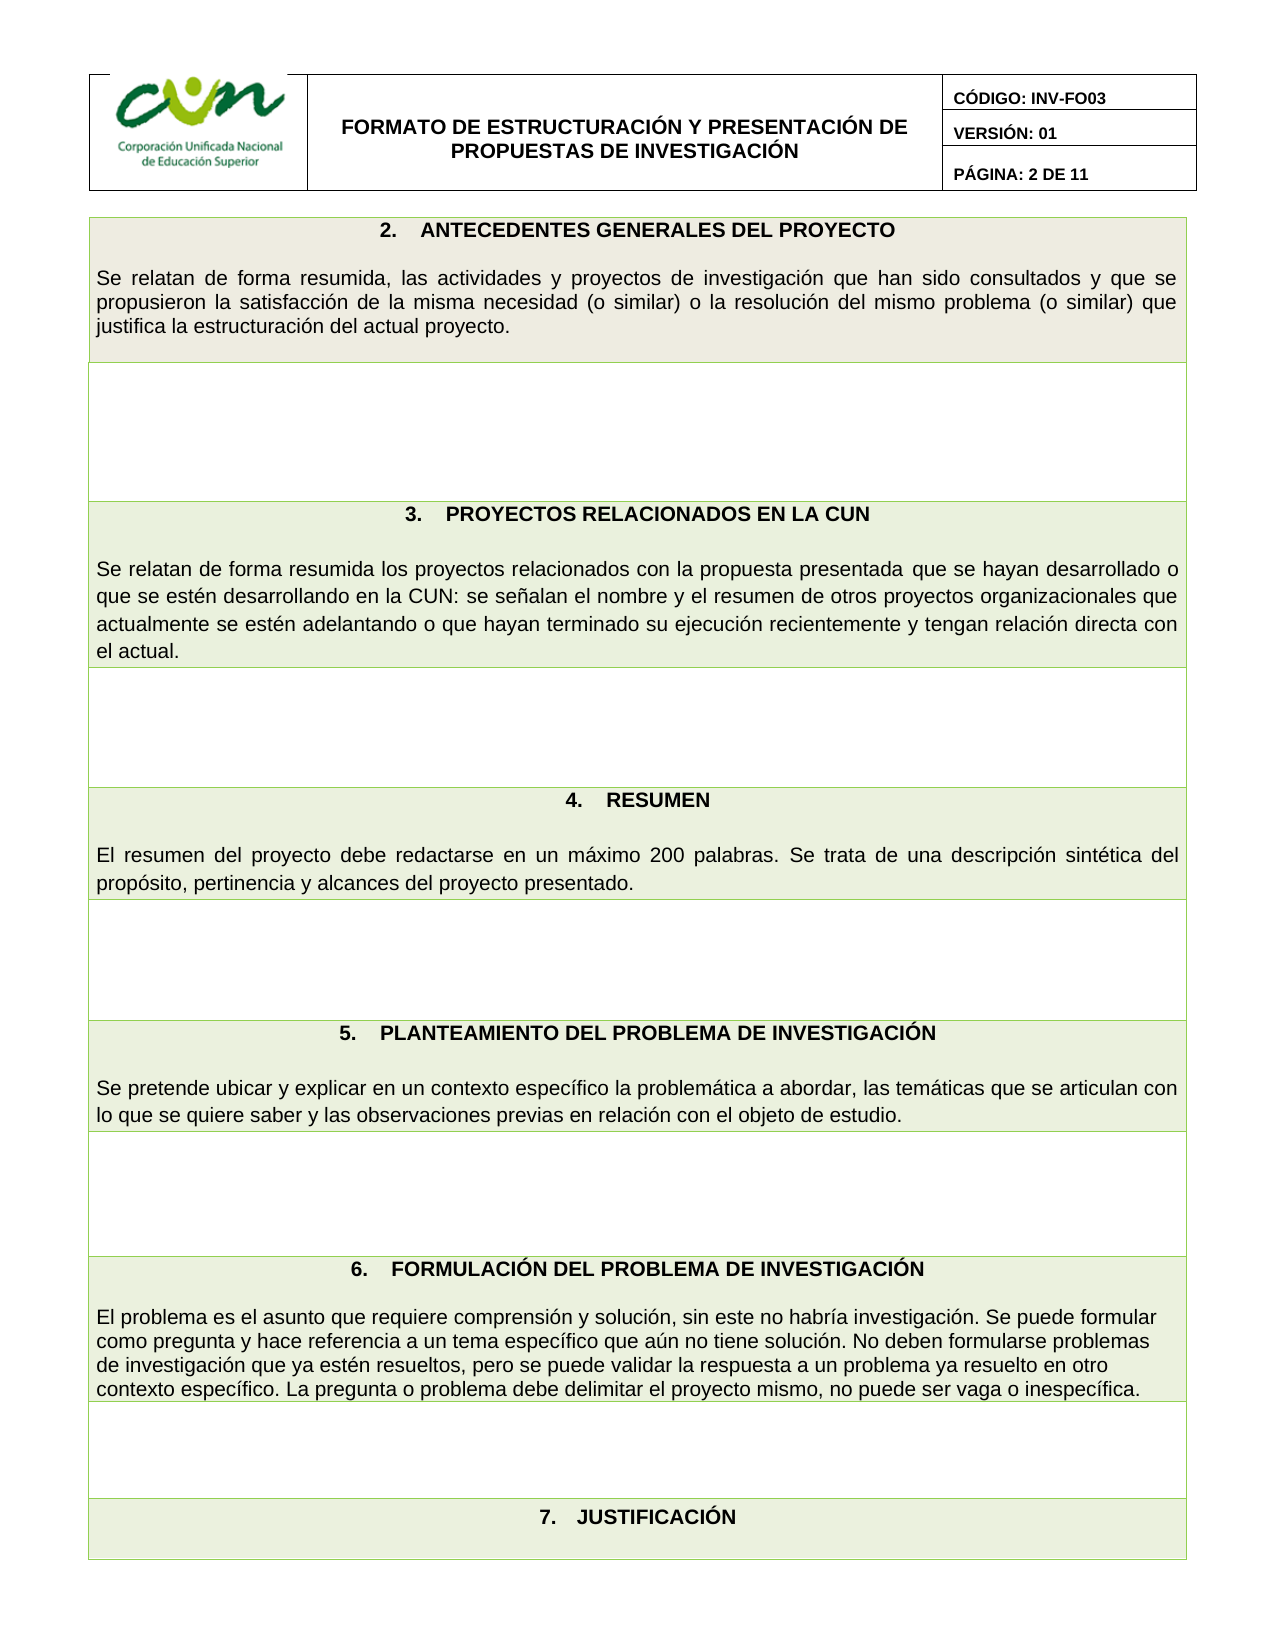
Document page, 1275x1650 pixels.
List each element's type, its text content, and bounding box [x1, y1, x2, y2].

table_cell [89, 900, 1186, 1019]
table_cell [89, 363, 1186, 501]
table_cell [89, 668, 1186, 787]
table_header ANTECEDENTES GENERALES DEL PROYECTO Se relatan de forma resumida, las actividades y proyectos de investigación que han sido consultados y que se propusieron la satisfacción de la misma necesidad (o similar) o la resolución del mismo problema (o similar) que justifica la estructuración del actual proyecto. [90, 218, 1186, 362]
table_cell PLANTEAMIENTO DEL PROBLEMA DE INVESTIGACIÓN Se pretende ubicar y explicar en un contexto específico la problemática a abordar, las temáticas que se articulan con lo que se quiere saber y las observaciones previas en relación con el objeto de estudio. [89, 1021, 1186, 1131]
table_cell PROYECTOS RELACIONADOS EN LA CUN Se relatan de forma resumida los proyectos relacionados con la propuesta presentada que se hayan desarrollado o que se estén desarrollando en la CUN: se señalan el nombre y el resumen de otros proyectos organizacionales que actualmente se estén adelantando o que hayan terminado su ejecución recientemente y tengan relación directa con el actual. [89, 502, 1186, 667]
picture [110, 73, 288, 168]
table_cell FORMULACIÓN DEL PROBLEMA DE INVESTIGACIÓN El problema es el asunto que requiere comprensión y solución, sin este no habría investigación. Se puede formular como pregunta y hace referencia a un tema específico que aún no tiene solución. No deben formularse problemas de investigación que ya estén resueltos, pero se puede validar la respuesta a un problema ya resuelto en otro contexto específico. La pregunta o problema debe delimitar el proyecto mismo, no puede ser vaga o inespecífica. [89, 1257, 1186, 1401]
table_cell [89, 1402, 1186, 1497]
table_cell [89, 1132, 1186, 1256]
table_cell RESUMEN El resumen del proyecto debe redactarse en un máximo 200 palabras. Se trata de una descripción sintética del propósito, pertinencia y alcances del proyecto presentado. [89, 788, 1186, 899]
